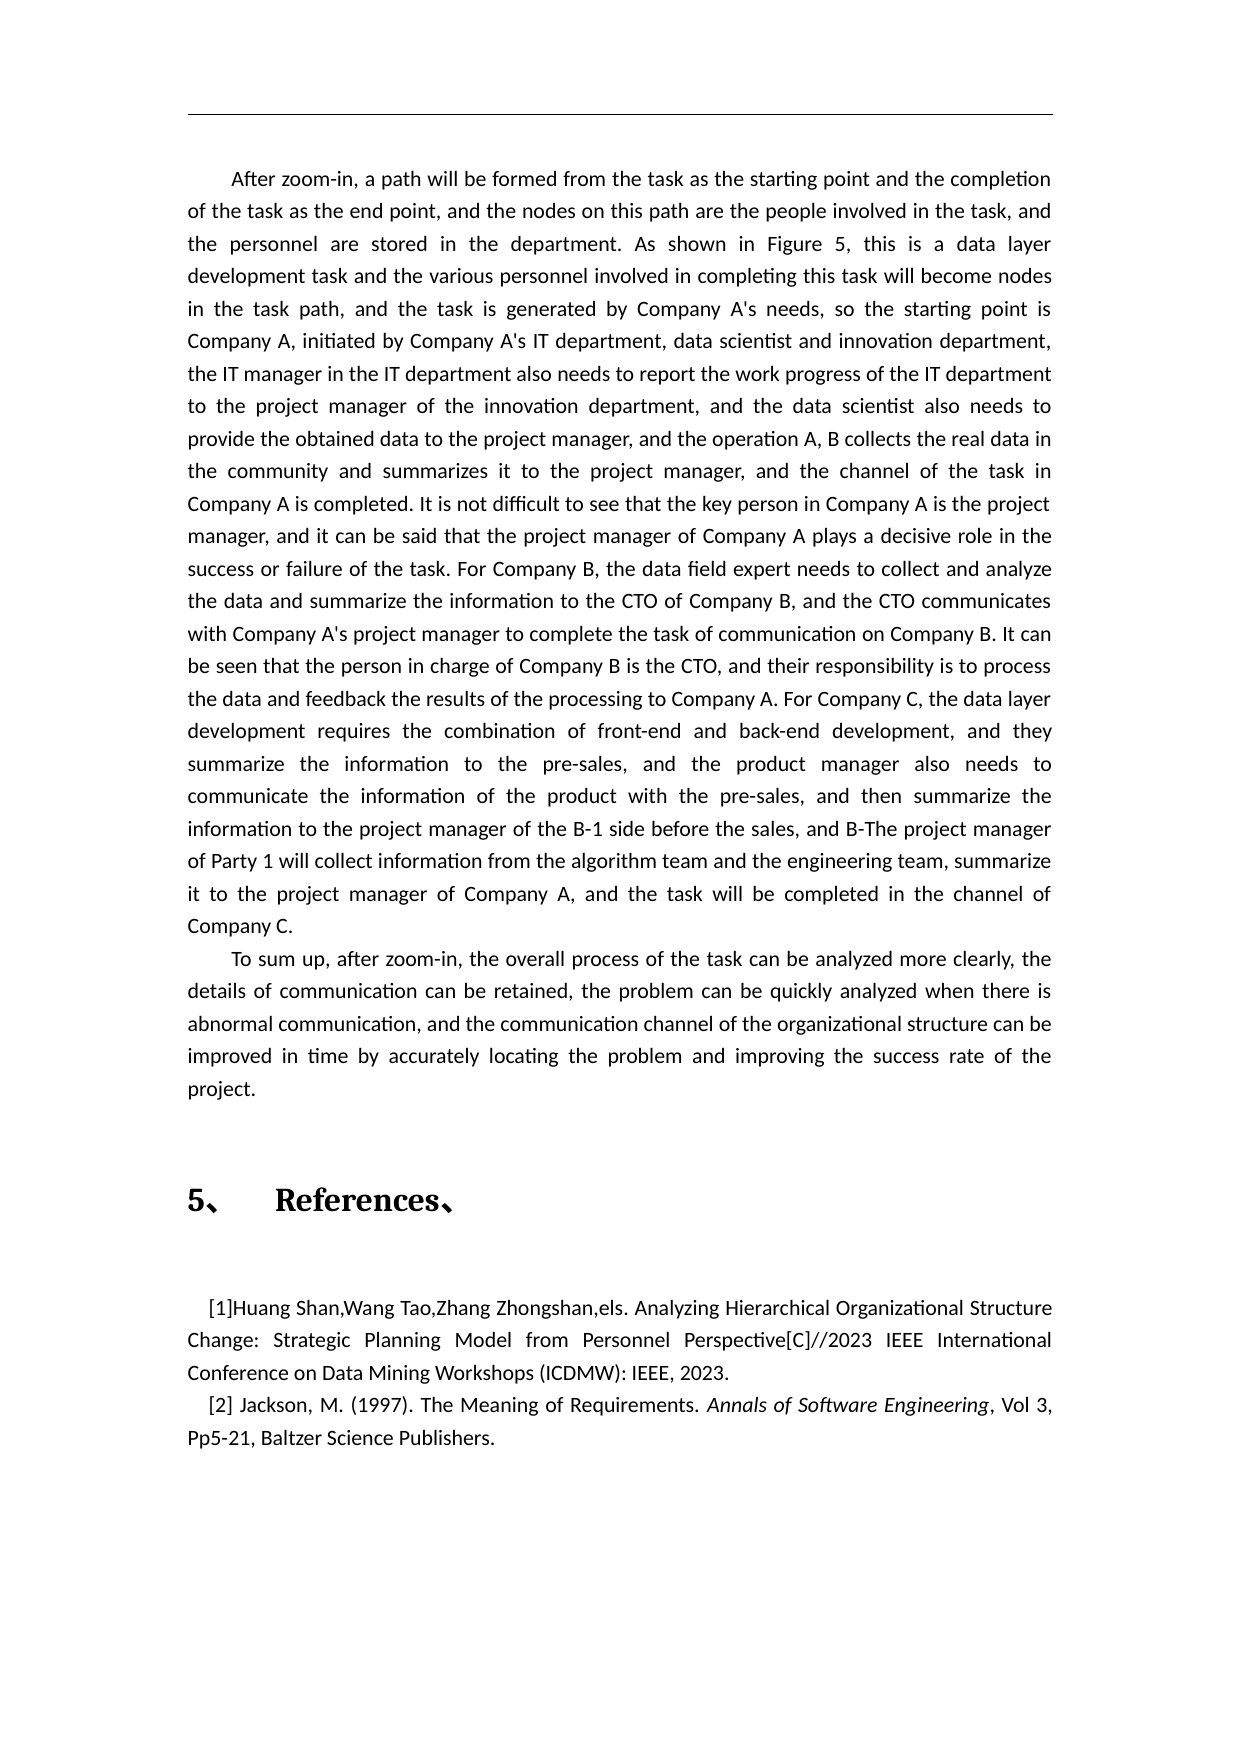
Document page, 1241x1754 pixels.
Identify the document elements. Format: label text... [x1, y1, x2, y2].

text [2] Jackson, M. (1997). The Meaning of Requirements. Annals of Software Engineering, Vol 3, Pp5-21, Baltzer Science Publishers. [187, 1389, 1053, 1454]
text [1]Huang Shan,Wang Tao,Zhang Zhongshan,els. Analyzing Hierarchical Organizational Structure Change: Strategic Planning Model from Personnel Perspective[C]//2023 IEEE International Conference on Data Mining Workshops (ICDMW): IEEE, 2023. [187, 1291, 1053, 1389]
text After zoom-in, a path will be formed from the task as the starting point and the completion of the task as the end point, and the nodes on this path are the people involved in the task, and the personnel are stored in the department. As shown in Figure 5, this is a data layer development task and the various personnel involved in completing this task will become nodes in the task path, and the task is generated by Company A's needs, so the starting point is Company A, initiated by Company A's IT department, data scientist and innovation department, the IT manager in the IT department also needs to report the work progress of the IT department to the project manager of the innovation department, and the data scientist also needs to provide the obtained data to the project manager, and the operation A, B collects the real data in the community and summarizes it to the project manager, and the channel of the task in Company A is completed. It is not difficult to see that the key person in Company A is the project manager, and it can be said that the project manager of Company A plays a decisive role in the success or failure of the task. For Company B, the data field expert needs to collect and analyze the data and summarize the information to the CTO of Company B, and the CTO communicates with Company A's project manager to complete the task of communication on Company B. It can be seen that the person in charge of Company B is the CTO, and their responsibility is to process the data and feedback the results of the processing to Company A. For Company C, the data layer development requires the combination of front-end and back-end development, and they summarize the information to the pre-sales, and the product manager also needs to communicate the information of the product with the pre-sales, and then summarize the information to the project manager of the B-1 side before the sales, and B-The project manager of Party 1 will collect information from the algorithm team and the engineering team, summarize it to the project manager of Company A, and the task will be completed in the channel of Company C. [187, 162, 1053, 942]
text To sum up, after zoom-in, the overall process of the task can be analyzed more clearly, the details of communication can be retained, the problem can be quickly analyzed when there is abnormal communication, and the communication channel of the organizational structure can be improved in time by accurately locating the problem and improving the success rate of the project. [187, 942, 1053, 1104]
subtitle References、 [187, 1164, 1053, 1229]
